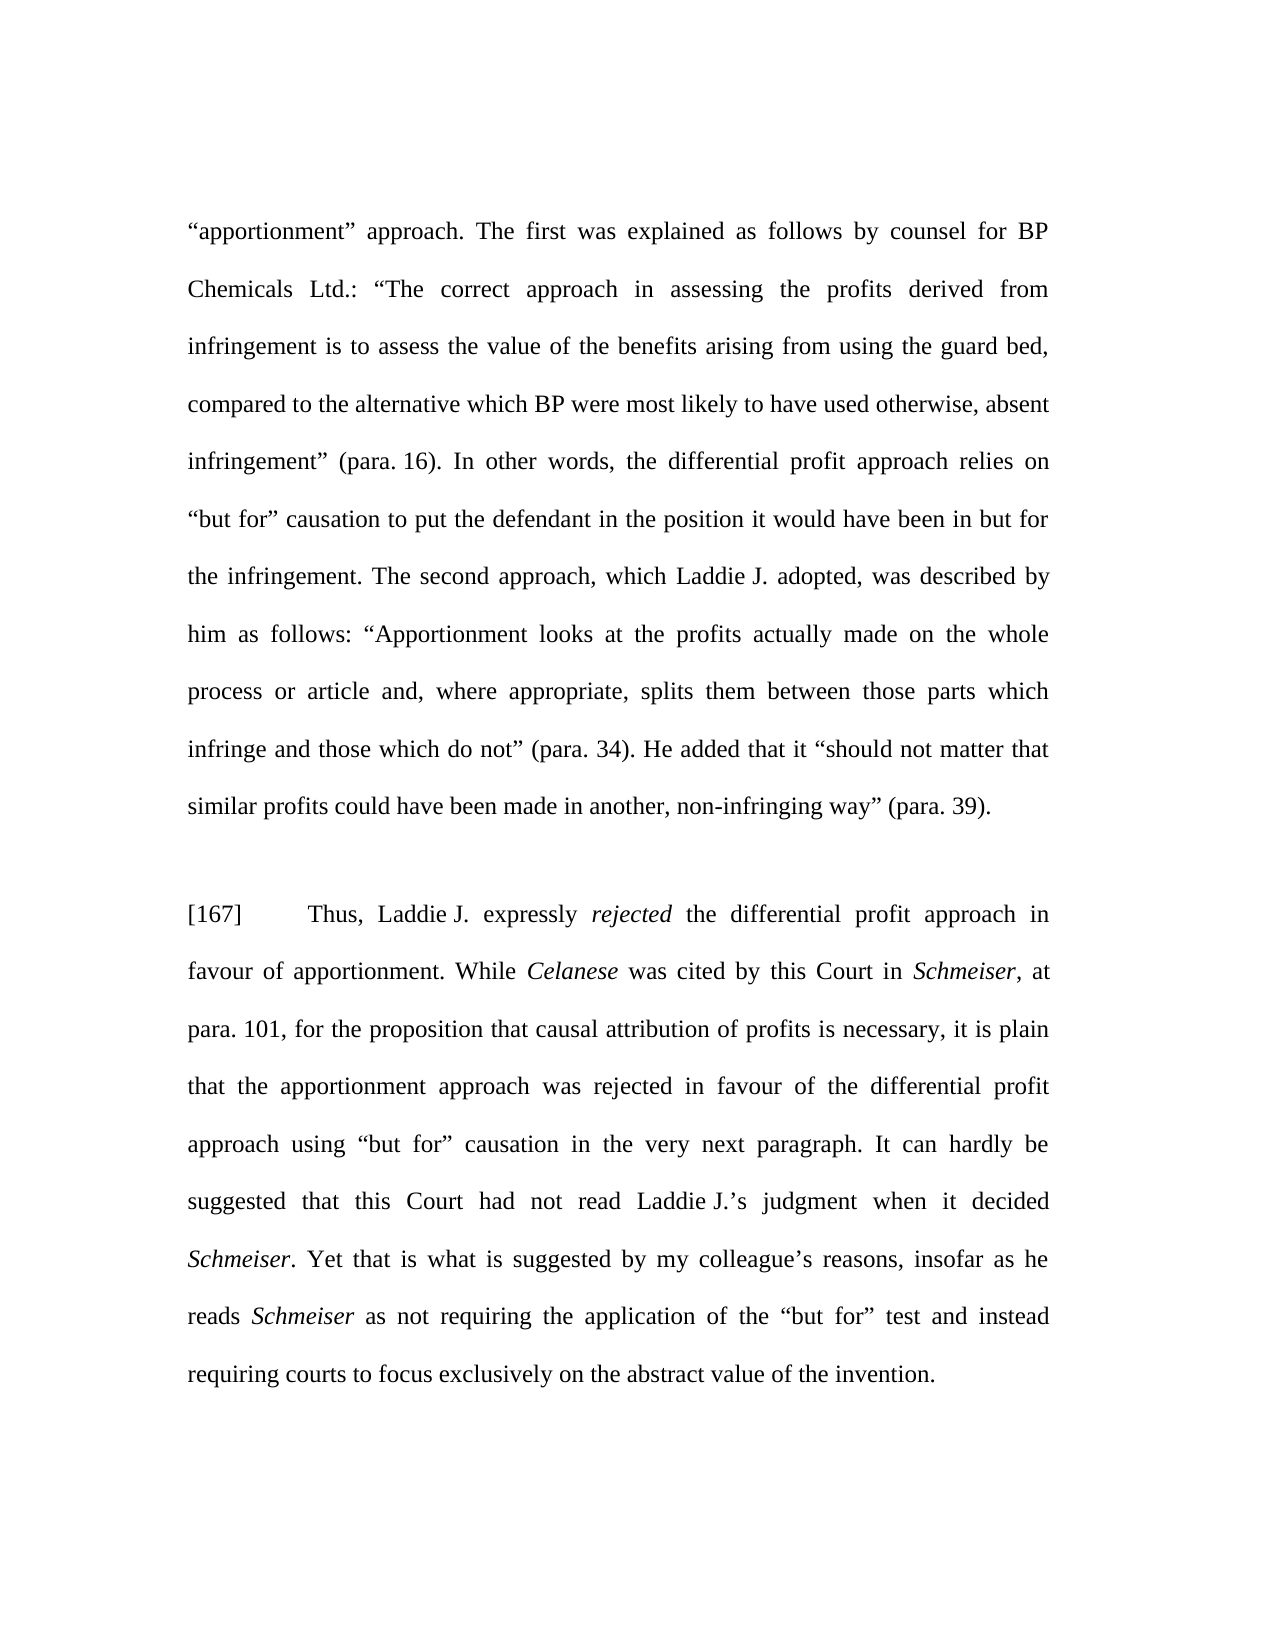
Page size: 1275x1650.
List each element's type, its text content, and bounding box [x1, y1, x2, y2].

text Thus, Laddie J. expressly rejected the differential profit approach in favour of apportionment. While Celanese was cited by this Court in Schmeiser, at para. 101, for the proposition that causal attribution of profits is necessary, it is plain that the apportionment approach was rejected in favour of the differential profit approach using “but for” causation in the very next paragraph. It can hardly be suggested that this Court had not read Laddie J.’s judgment when it decided Schmeiser. Yet that is what is suggested by my colleague’s reasons, insofar as he reads Schmeiser as not requiring the application of the “but for” test and instead requiring courts to focus exclusively on the abstract value of the invention. [187, 899, 1050, 1388]
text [187, 216, 1050, 820]
